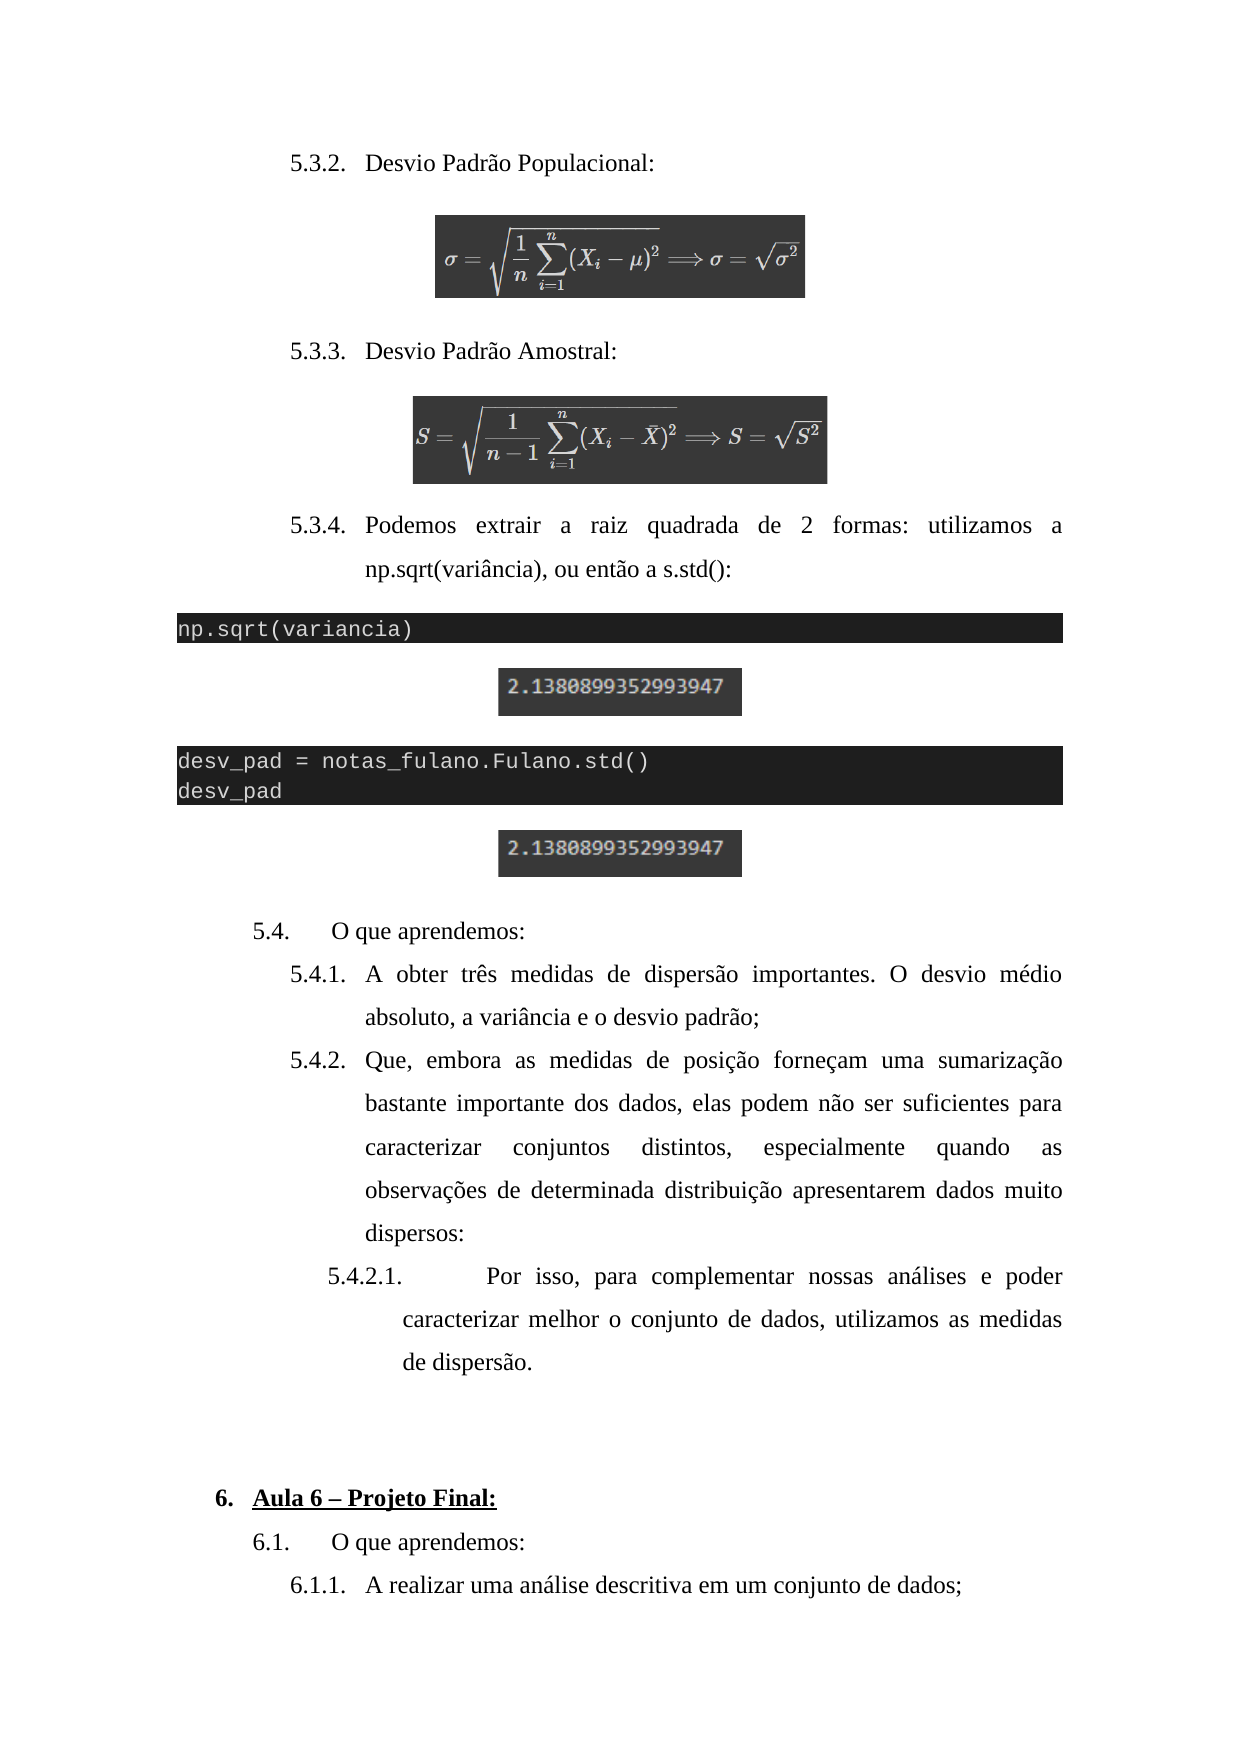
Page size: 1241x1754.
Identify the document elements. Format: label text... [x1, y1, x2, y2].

text np.sqrt(variancia) [177, 613, 1063, 643]
picture [435, 215, 805, 298]
text desv_pad [177, 775, 1063, 805]
picture [498, 668, 742, 716]
list Aula 6 – Projeto Final: [215, 1483, 1063, 1512]
list O que aprendemos: [252, 916, 1063, 945]
list A obter três medidas de dispersão importantes. O desvio médio absoluto, a variância e o desvio padrão; [290, 959, 1063, 1031]
list Podemos extrair a raiz quadrada de 2 formas: utilizamos a np.sqrt(variância), ou então a s.std(): [290, 511, 1063, 582]
list A realizar uma análise descritiva em um conjunto de dados; [290, 1570, 1063, 1598]
list Desvio Padrão Populacional: [290, 148, 1063, 176]
text desv_pad = notas_fulano.Fulano.std() [177, 746, 1063, 775]
list Por isso, para complementar nossas análises e poder caracterizar melhor o conjunto de dados, utilizamos as medidas de dispersão. [327, 1261, 1063, 1376]
picture [412, 396, 828, 484]
list Desvio Padrão Amostral: [290, 336, 1063, 365]
list O que aprendemos: [252, 1527, 1063, 1555]
list Que, embora as medidas de posição forneçam uma sumarização bastante importante dos dados, elas podem não ser suficientes para caracterizar conjuntos distintos, especialmente quando as observações de determinada distribuição apresentarem dados muito dispersos: [290, 1045, 1063, 1247]
picture [498, 830, 742, 877]
